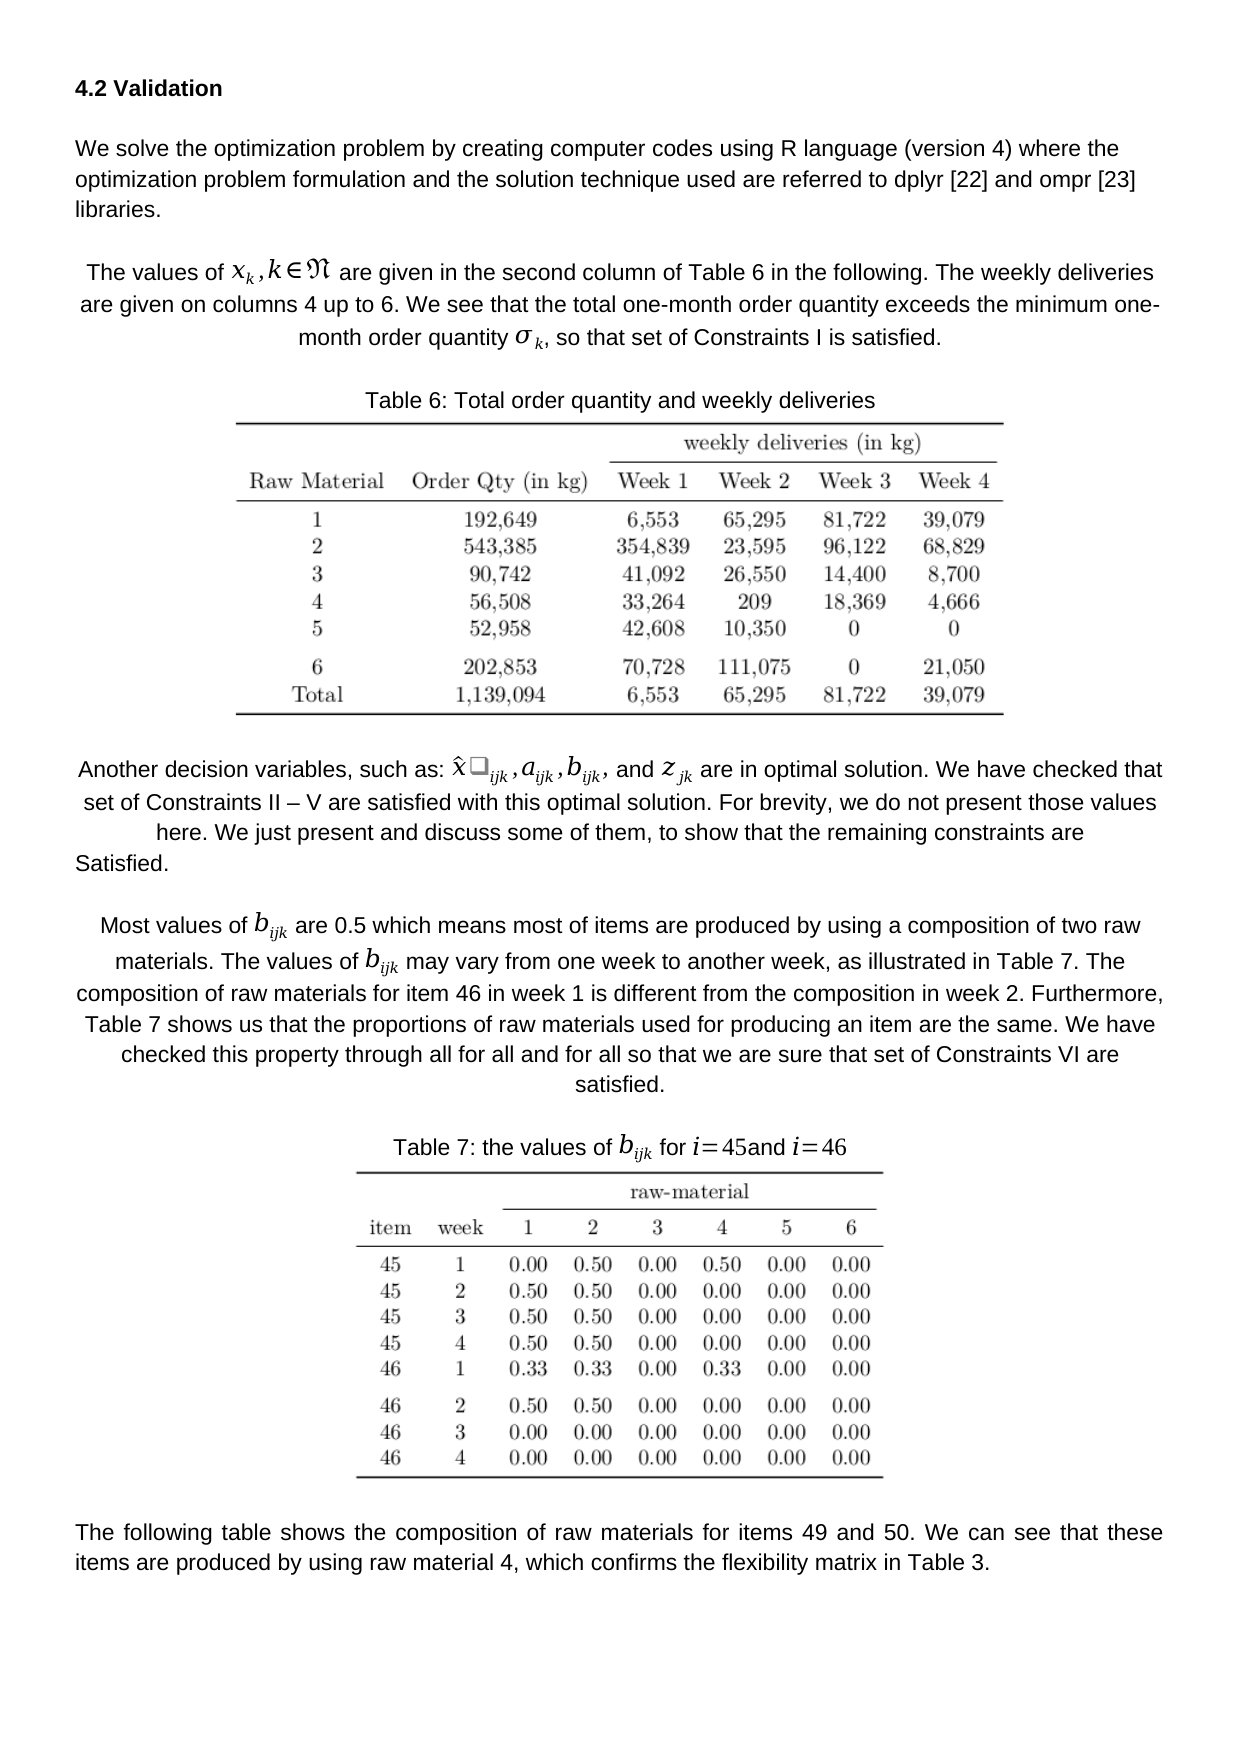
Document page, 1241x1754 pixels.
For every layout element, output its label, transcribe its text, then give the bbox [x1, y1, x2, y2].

text Table 6: Total order quantity and weekly deliveries [75, 387, 1165, 413]
text Satisfied. [75, 849, 1165, 876]
text The values of are given in the second column of Table 6 in the following. The weekly deliveries are given on columns 4 up to 6. We see that the total one-month order quantity exceeds the minimum one-month order quantity , so that set of Constraints I is satisfied. [75, 256, 1165, 353]
text optimization problem formulation and the solution technique used are referred to dplyr [22] and ompr [23] [75, 166, 1165, 192]
text We solve the optimization problem by creating computer codes using R language (version 4) where the [75, 135, 1165, 162]
text Another decision variables, such as: and are in optimal solution. We have checked that set of Constraints II – V are satisfied with this optimal solution. For brevity, we do not present those values here. We just present and discuss some of them, to show that the remaining constraints are [75, 754, 1165, 846]
text 4.2 Validation [75, 75, 1165, 101]
text libraries. [75, 196, 1165, 222]
text The following table shows the composition of raw materials for items 49 and 50. We can see that these items are produced by using raw material 4, which confirms the flexibility matrix in Table 3. [75, 1518, 1165, 1575]
text Table 7: the values of for and [75, 1131, 1165, 1163]
text Most values of are 0.5 which means most of items are produced by using a composition of two raw materials. The values of may vary from one week to another week, as illustrated in Table 7. The composition of raw materials for item 46 in week 1 is different from the composition in week 2. Furthermore, Table 7 shows us that the proportions of raw materials used for producing an item are the same. We have checked this property through all for all and for all so that we are sure that set of Constraints VI are satisfied. [75, 910, 1165, 1097]
